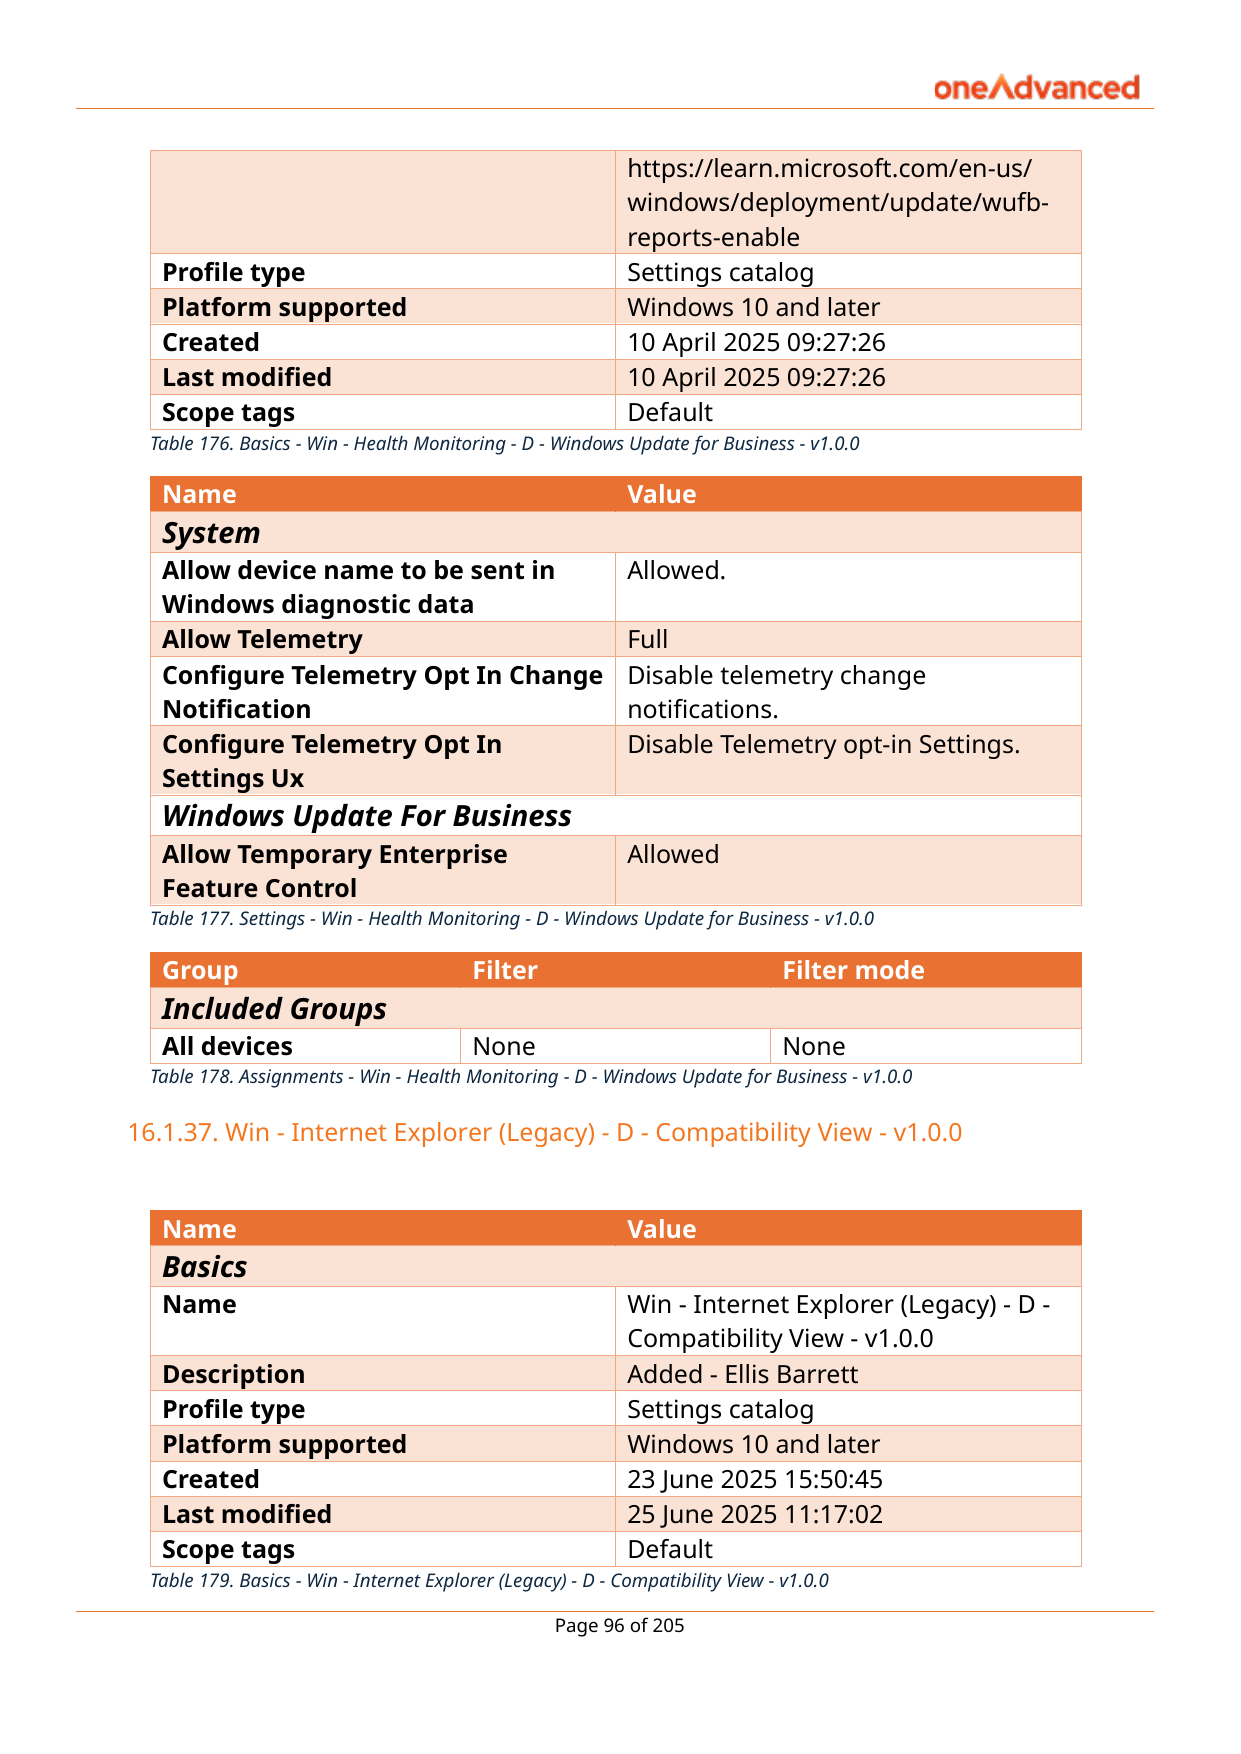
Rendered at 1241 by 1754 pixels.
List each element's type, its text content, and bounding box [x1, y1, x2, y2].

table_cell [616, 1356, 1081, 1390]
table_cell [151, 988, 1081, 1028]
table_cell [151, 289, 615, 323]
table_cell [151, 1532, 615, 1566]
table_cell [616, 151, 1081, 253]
text Table 179. Basics - Win - Internet Explorer (Legacy) - D - Compatibility View - v1.0.0 [150, 1567, 1090, 1592]
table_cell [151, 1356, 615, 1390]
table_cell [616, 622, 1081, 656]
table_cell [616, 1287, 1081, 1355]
picture [934, 73, 1143, 101]
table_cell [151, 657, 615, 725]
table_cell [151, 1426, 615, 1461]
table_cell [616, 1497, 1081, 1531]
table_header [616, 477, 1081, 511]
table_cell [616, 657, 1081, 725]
subtitle Win - Internet Explorer (Legacy) - D - Compatibility View - v1.0.0 [127, 1114, 1090, 1148]
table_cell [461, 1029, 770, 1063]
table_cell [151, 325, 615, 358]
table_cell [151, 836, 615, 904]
text Table 176. Basics - Win - Health Monitoring - D - Windows Update for Business - v1.0.0 [150, 430, 1090, 455]
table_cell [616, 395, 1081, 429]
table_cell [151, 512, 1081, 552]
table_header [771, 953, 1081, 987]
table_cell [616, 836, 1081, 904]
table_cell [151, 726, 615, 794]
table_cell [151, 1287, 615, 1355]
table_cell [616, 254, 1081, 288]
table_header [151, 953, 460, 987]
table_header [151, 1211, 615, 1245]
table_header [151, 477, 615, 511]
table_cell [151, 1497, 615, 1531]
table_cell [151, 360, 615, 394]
text Table 177. Settings - Win - Health Monitoring - D - Windows Update for Business - v1.0.0 [150, 906, 1090, 931]
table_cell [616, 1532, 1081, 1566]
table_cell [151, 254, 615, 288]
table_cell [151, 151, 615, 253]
text Table 178. Assignments - Win - Health Monitoring - D - Windows Update for Business - v1.0.0 [150, 1064, 1090, 1089]
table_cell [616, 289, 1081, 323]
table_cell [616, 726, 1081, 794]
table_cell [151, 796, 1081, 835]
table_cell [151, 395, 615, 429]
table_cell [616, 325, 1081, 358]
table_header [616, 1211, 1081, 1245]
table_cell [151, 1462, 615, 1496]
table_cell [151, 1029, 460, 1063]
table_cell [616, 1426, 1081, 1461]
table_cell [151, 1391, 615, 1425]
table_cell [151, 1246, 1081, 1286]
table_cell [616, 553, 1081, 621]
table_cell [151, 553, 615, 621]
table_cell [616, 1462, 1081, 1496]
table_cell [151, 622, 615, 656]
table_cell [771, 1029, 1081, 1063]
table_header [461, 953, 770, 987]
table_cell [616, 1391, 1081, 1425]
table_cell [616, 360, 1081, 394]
